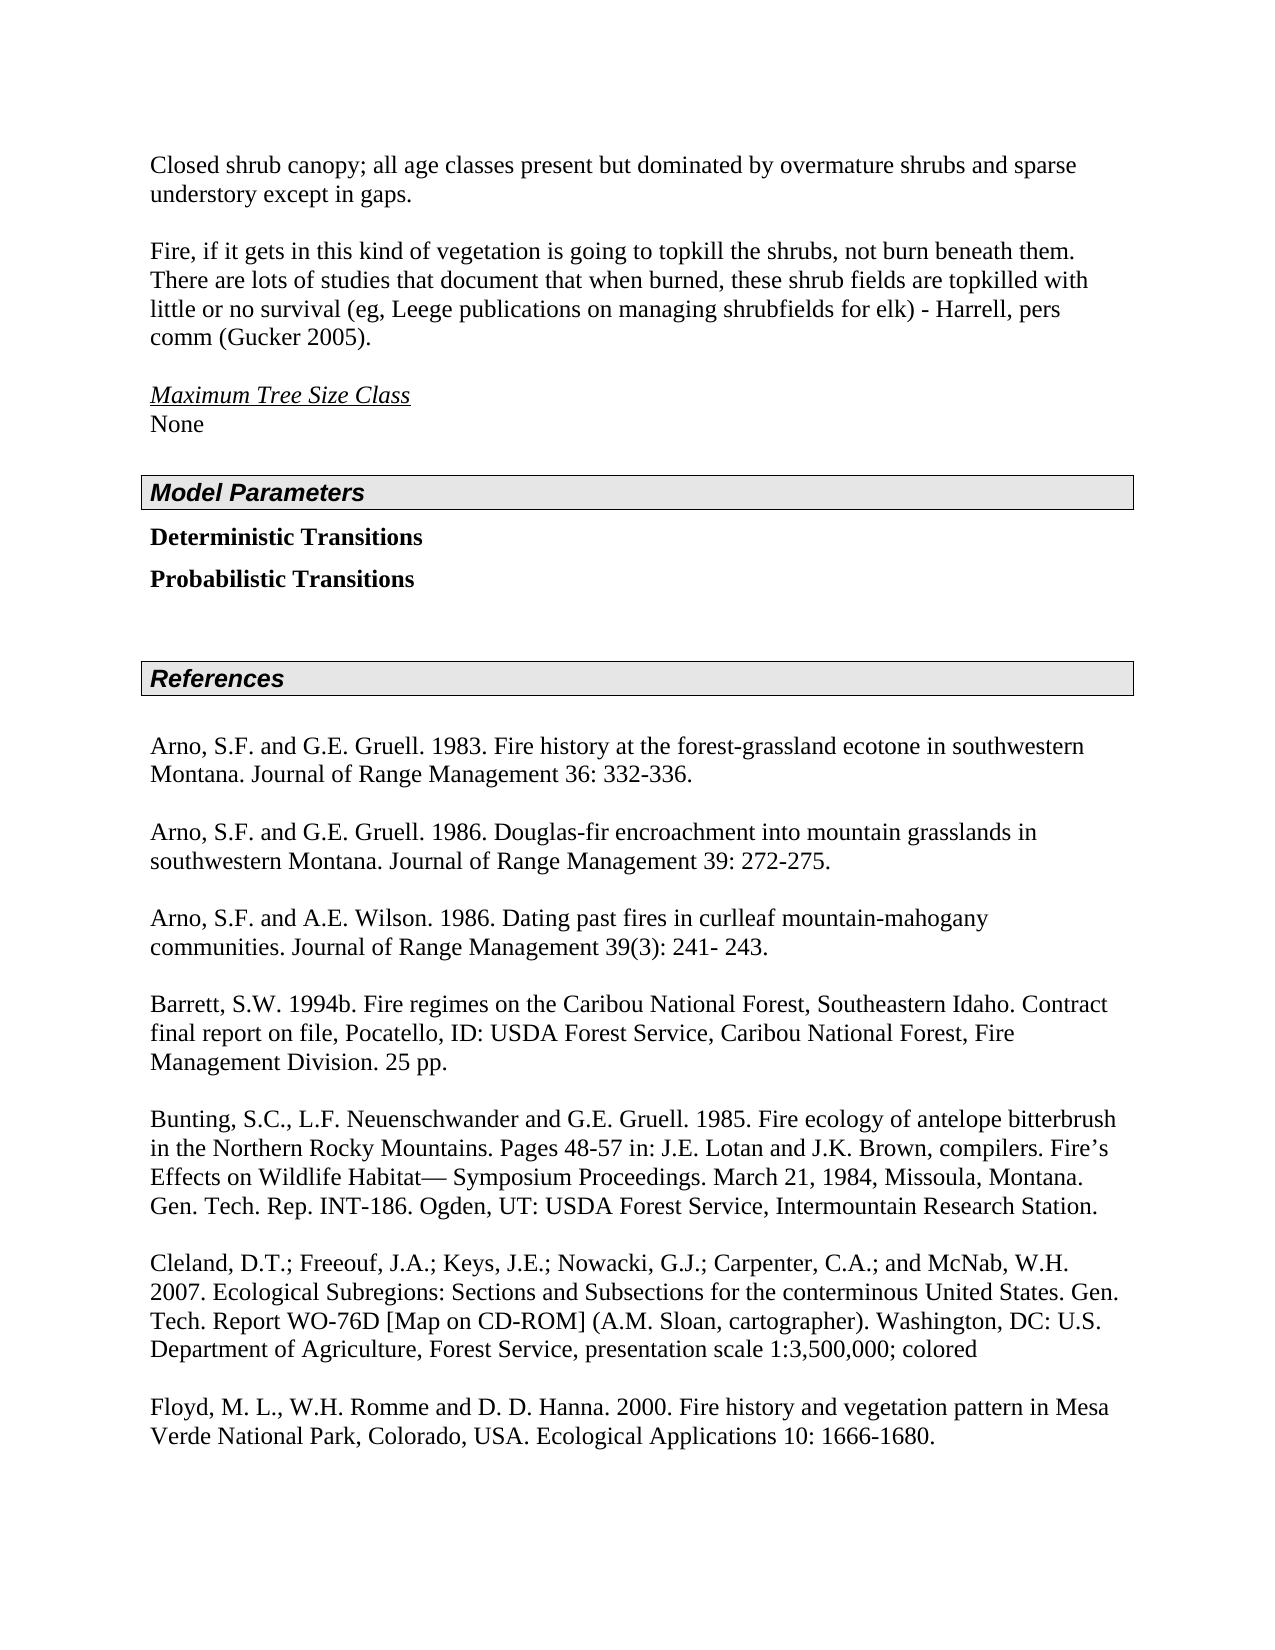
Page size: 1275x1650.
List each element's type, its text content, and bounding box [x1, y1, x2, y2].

text Fire, if it gets in this kind of vegetation is going to topkill the shrubs, not burn beneath them. There are lots of studies that document that when burned, these shrub fields are topkilled with little or no survival (eg, Leege publications on managing shrubfields for elk) - Harrell, pers comm (Gucker 2005). [150, 236, 1125, 351]
text Maximum Tree Size ClassNone [150, 380, 1125, 437]
text Model Parameters [142, 476, 1133, 509]
text Deterministic Transitions [150, 522, 1125, 551]
text References [142, 662, 1133, 695]
text Probabilistic Transitions [150, 564, 1125, 592]
text Floyd, M. L., W.H. Romme and D. D. Hanna. 2000. Fire history and vegetation pattern in Mesa Verde National Park, Colorado, USA. Ecological Applications 10: 1666-1680. [150, 1392, 1125, 1449]
text Bunting, S.C., L.F. Neuenschwander and G.E. Gruell. 1985. Fire ecology of antelope bitterbrush in the Northern Rocky Mountains. Pages 48-57 in: J.E. Lotan and J.K. Brown, compilers. Fire’s Effects on Wildlife Habitat— Symposium Proceedings. March 21, 1984, Missoula, Montana. Gen. Tech. Rep. INT-186. Ogden, UT: USDA Forest Service, Intermountain Research Station. [150, 1104, 1125, 1219]
text Cleland, D.T.; Freeouf, J.A.; Keys, J.E.; Nowacki, G.J.; Carpenter, C.A.; and McNab, W.H. 2007. Ecological Subregions: Sections and Subsections for the conterminous United States. Gen. Tech. Report WO-76D [Map on CD-ROM] (A.M. Sloan, cartographer). Washington, DC: U.S. Department of Agriculture, Forest Service, presentation scale 1:3,500,000; colored [150, 1248, 1125, 1363]
text Barrett, S.W. 1994b. Fire regimes on the Caribou National Forest, Southeastern Idaho. Contract final report on file, Pocatello, ID: USDA Forest Service, Caribou National Forest, Fire Management Division. 25 pp. [150, 989, 1125, 1076]
text Arno, S.F. and A.E. Wilson. 1986. Dating past fires in curlleaf mountain-mahogany communities. Journal of Range Management 39(3): 241- 243. [150, 903, 1125, 961]
text Arno, S.F. and G.E. Gruell. 1983. Fire history at the forest-grassland ecotone in southwestern Montana. Journal of Range Management 36: 332-336. [150, 731, 1125, 788]
text Arno, S.F. and G.E. Gruell. 1986. Douglas-fir encroachment into mountain grasslands in southwestern Montana. Journal of Range Management 39: 272-275. [150, 817, 1125, 874]
text Closed shrub canopy; all age classes present but dominated by overmature shrubs and sparse understory except in gaps. [150, 150, 1125, 207]
